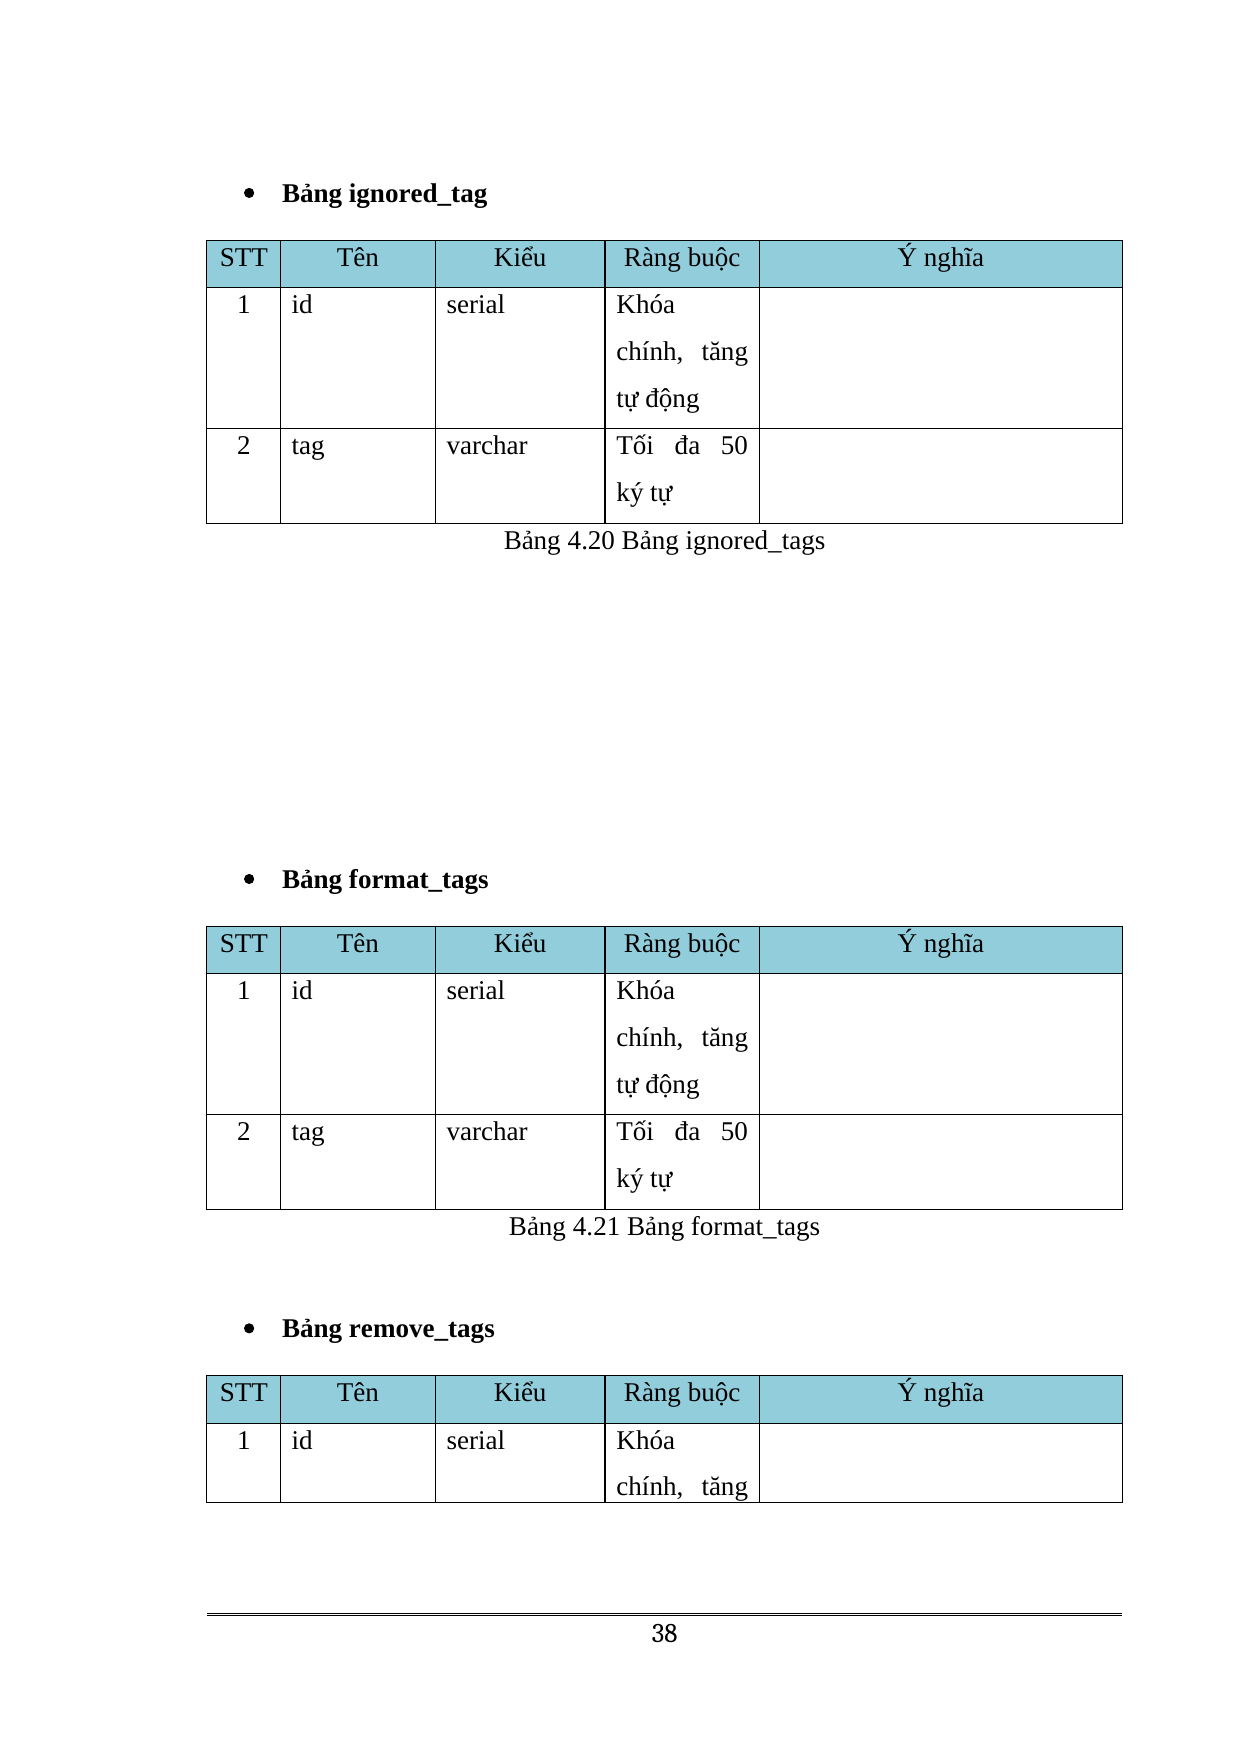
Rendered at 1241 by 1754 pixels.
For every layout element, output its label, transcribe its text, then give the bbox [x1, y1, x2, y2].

table_cell [760, 288, 1122, 428]
table_header Kiểu [436, 1376, 604, 1423]
table_cell [760, 974, 1122, 1114]
table_header Ý nghĩa [760, 927, 1122, 973]
table_header Ràng buộc [606, 241, 759, 287]
table_header Ý nghĩa [760, 241, 1122, 287]
table_cell Khóa chính, tăng tự động [606, 974, 759, 1114]
table_header Ràng buộc [606, 927, 759, 973]
table_cell Tối đa 50 ký tự [606, 429, 759, 523]
table_cell Tối đa 50 ký tự [606, 1115, 759, 1209]
table_cell 1 [207, 1424, 280, 1502]
table_cell varchar [436, 1115, 604, 1209]
table_header Kiểu [436, 241, 604, 287]
table_header Tên [281, 927, 435, 973]
table_header Tên [281, 1376, 435, 1423]
table_cell id [281, 1424, 435, 1502]
table_cell serial [436, 974, 604, 1114]
table_cell varchar [436, 429, 604, 523]
table_cell [760, 429, 1122, 523]
table_header STT [207, 1376, 280, 1423]
table_header Ý nghĩa [760, 1376, 1122, 1423]
list Bảng remove_tags [244, 1313, 1122, 1344]
table_cell serial [436, 1424, 604, 1502]
table_header STT [207, 927, 280, 973]
table_header Tên [281, 241, 435, 287]
table_header Ràng buộc [606, 1376, 759, 1423]
table_cell id [281, 288, 435, 428]
table_cell tag [281, 1115, 435, 1209]
table_cell 1 [207, 974, 280, 1114]
table_header STT [207, 241, 280, 287]
table_cell serial [436, 288, 604, 428]
table_cell 2 [207, 1115, 280, 1209]
table_cell [760, 1424, 1122, 1502]
table_cell id [281, 974, 435, 1114]
table_cell Khóa chính, tăng tự động [606, 288, 759, 428]
table_cell [760, 1115, 1122, 1209]
table_cell tag [281, 429, 435, 523]
list Bảng ignored_tag [244, 177, 1122, 208]
table_cell 1 [207, 288, 280, 428]
list Bảng format_tags [244, 863, 1122, 894]
table_header Kiểu [436, 927, 604, 973]
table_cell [606, 1424, 759, 1502]
table_cell 2 [207, 429, 280, 523]
